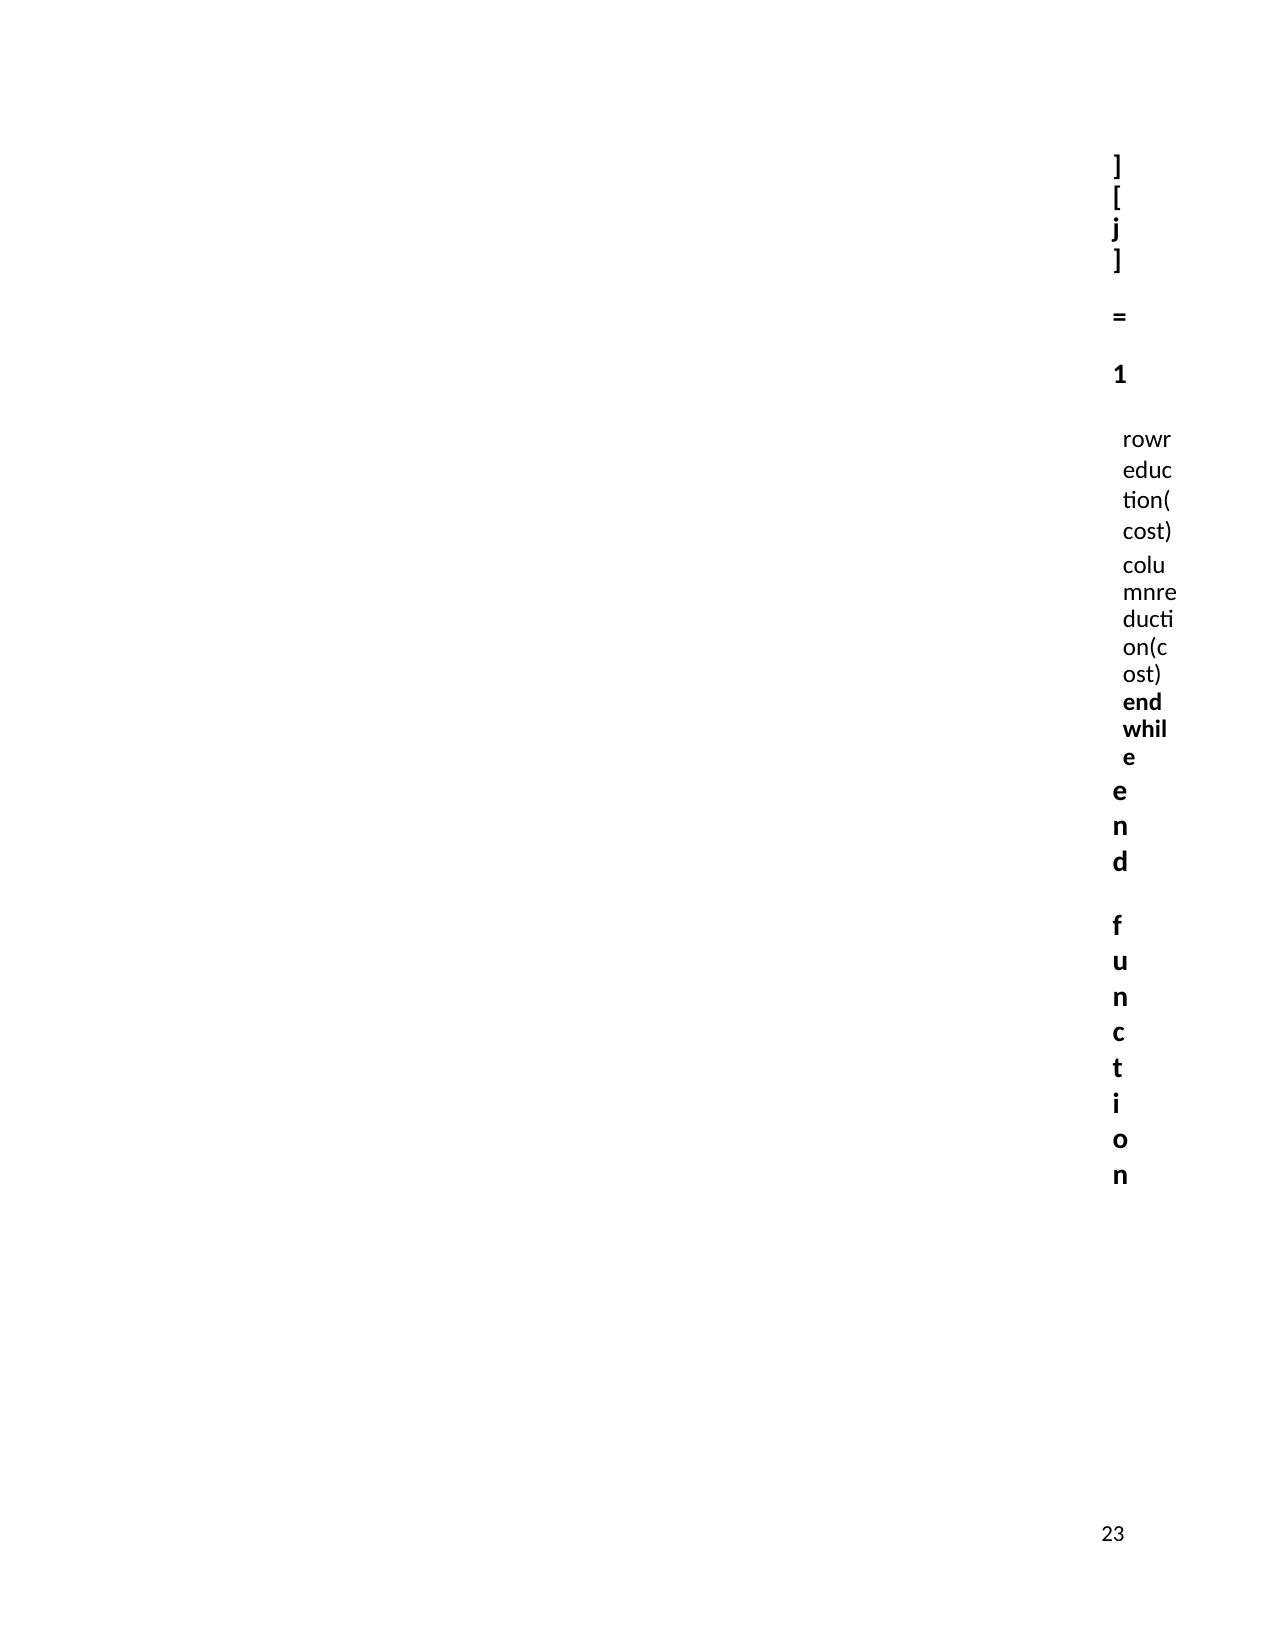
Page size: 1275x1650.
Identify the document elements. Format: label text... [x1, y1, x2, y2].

text end function [1112, 772, 1125, 1192]
text rowreduction(cost) [1123, 423, 1177, 545]
text columnreduction(cost) end while [1123, 551, 1177, 771]
